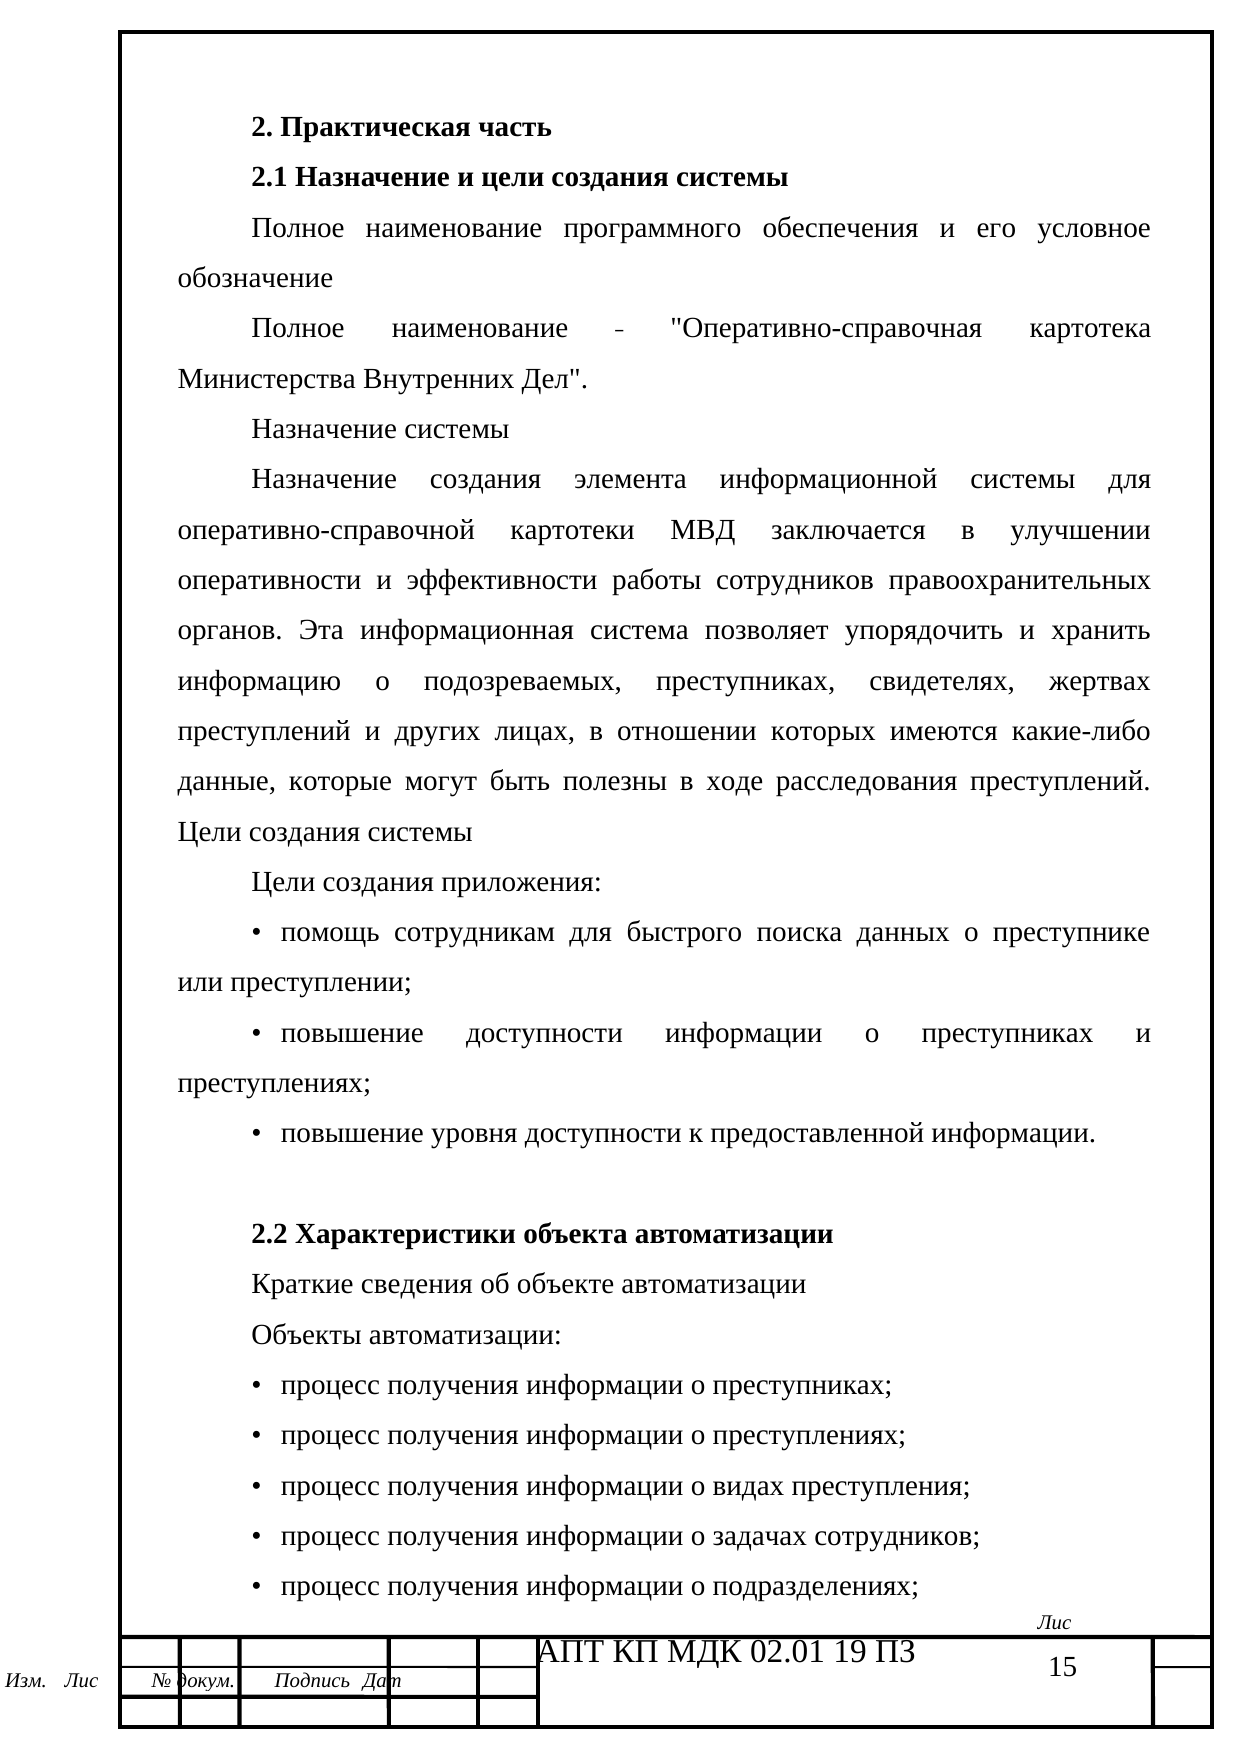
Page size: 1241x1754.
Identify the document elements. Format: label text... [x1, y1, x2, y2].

text • повышение уровня доступности к предоставленной информации. [177, 1116, 1152, 1149]
text • процесс получения информации о задачах сотрудников; [177, 1518, 1152, 1552]
text • процесс получения информации о видах преступления; [177, 1468, 1152, 1501]
subtitle 2. Практическая часть [177, 109, 1152, 143]
subtitle 2.2 Характеристики объекта автоматизации [177, 1216, 1152, 1250]
text • процесс получения информации о преступлениях; [177, 1417, 1152, 1451]
text Полное наименование – "Оперативно-справочная картотека Министерства Внутренних Дел". [177, 311, 1152, 394]
text • повышение доступности информации о преступниках и преступлениях; [177, 1015, 1152, 1099]
text Назначение создания элемента информационной системы для оперативно-справочной картотеки МВД заключается в улучшении оперативности и эффективности работы сотрудников правоохранительных органов. Эта информационная система позволяет упорядочить и хранить информацию о подозреваемых, преступниках, свидетелях, жертвах преступлений и других лицах, в отношении которых имеются какие-либо данные, которые могут быть полезны в ходе расследования преступлений. Цели создания системы [177, 461, 1152, 847]
text • помощь сотрудникам для быстрого поиска данных о преступнике или преступлении; [177, 914, 1152, 998]
text • процесс получения информации о подразделениях; [177, 1568, 1152, 1602]
text Цели создания приложения: [177, 864, 1152, 897]
text Назначение системы [177, 411, 1152, 445]
text Полное наименование программного обеспечения и его условное обозначение [177, 210, 1152, 294]
text • процесс получения информации о преступниках; [177, 1367, 1152, 1401]
text Краткие сведения об объекте автоматизации [177, 1266, 1152, 1300]
subtitle 2.1 Назначение и цели создания системы [177, 159, 1152, 193]
text Объекты автоматизации: [177, 1317, 1152, 1350]
